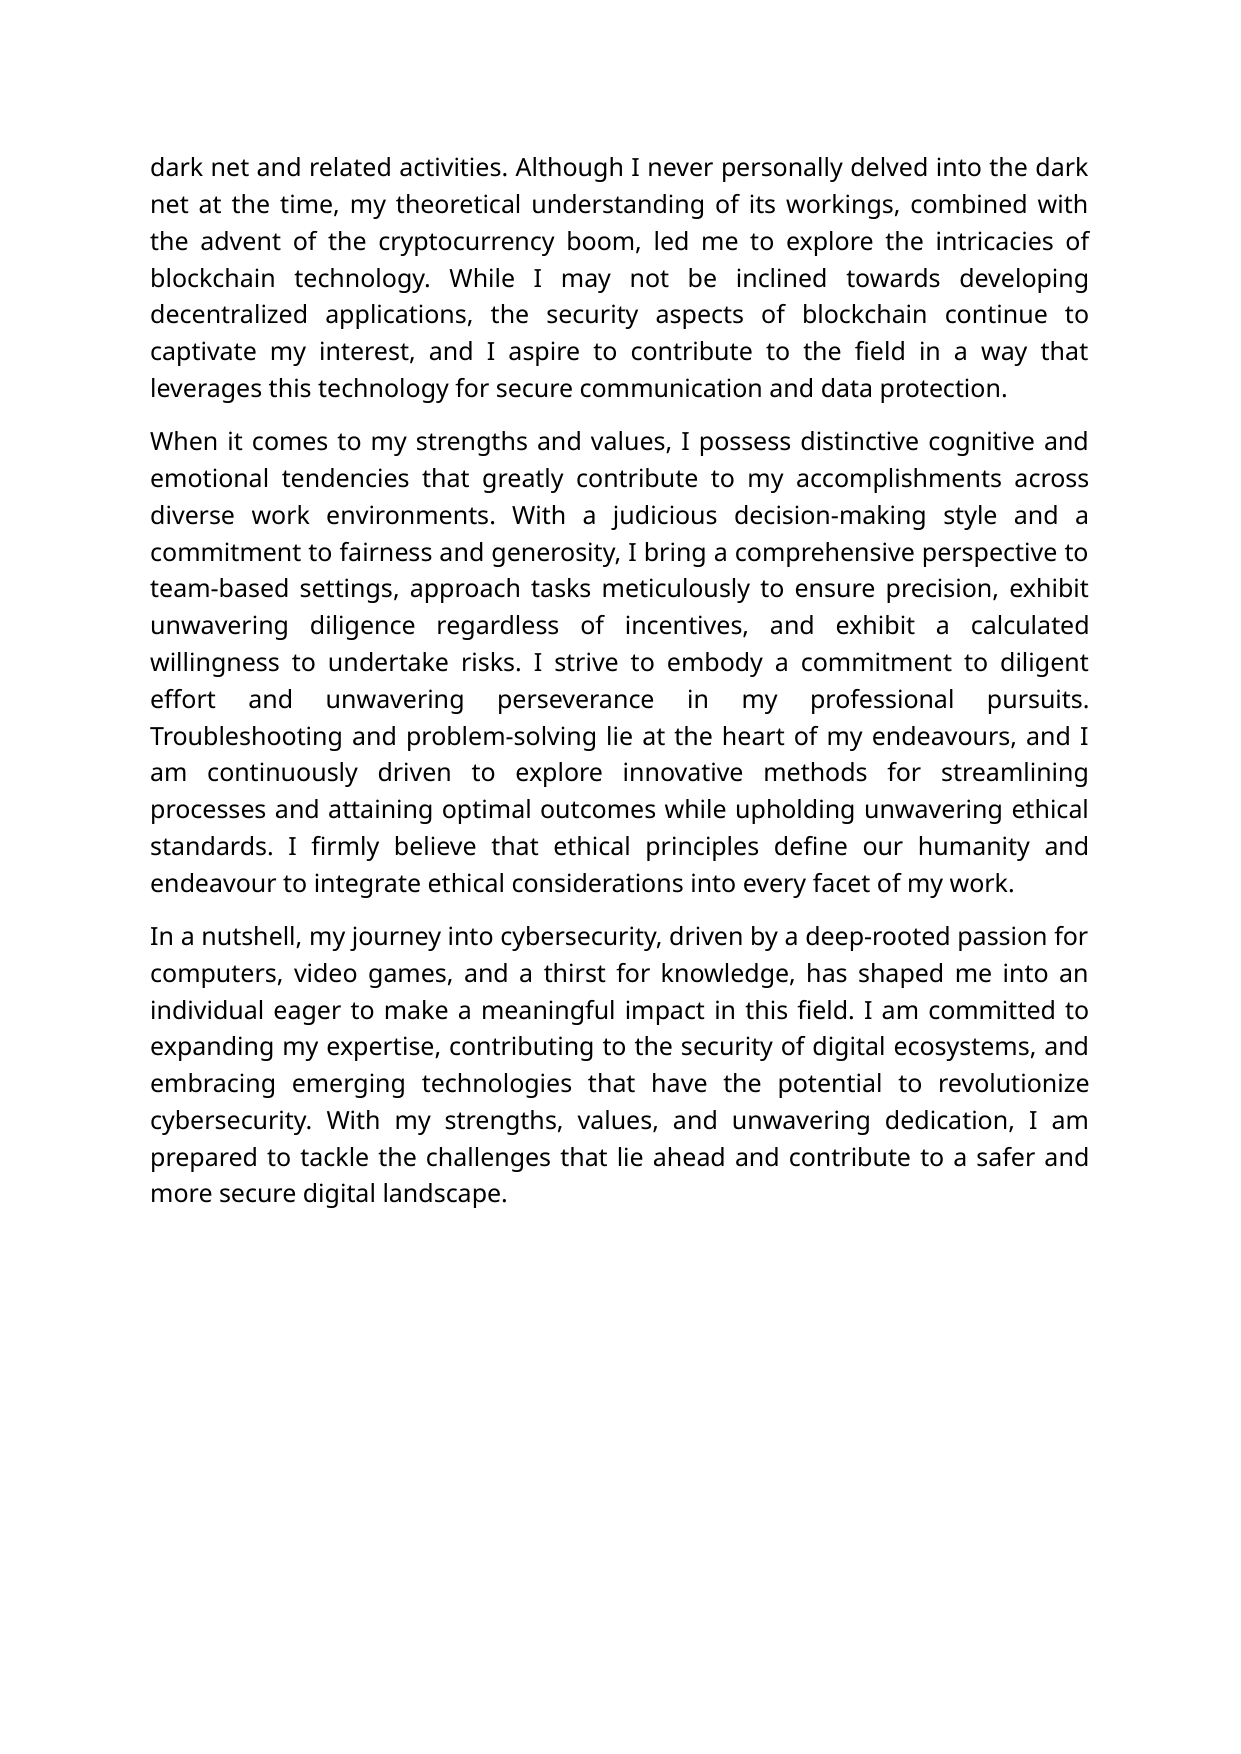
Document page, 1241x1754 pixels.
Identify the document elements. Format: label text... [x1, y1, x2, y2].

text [150, 150, 1090, 405]
text In a nutshell, my journey into cybersecurity, driven by a deep-rooted passion for computers, video games, and a thirst for knowledge, has shaped me into an individual eager to make a meaningful impact in this field. I am committed to expanding my expertise, contributing to the security of digital ecosystems, and embracing emerging technologies that have the potential to revolutionize cybersecurity. With my strengths, values, and unwavering dedication, I am prepared to tackle the challenges that lie ahead and contribute to a safer and more secure digital landscape. [150, 919, 1090, 1210]
text When it comes to my strengths and values, I possess distinctive cognitive and emotional tendencies that greatly contribute to my accomplishments across diverse work environments. With a judicious decision-making style and a commitment to fairness and generosity, I bring a comprehensive perspective to team-based settings, approach tasks meticulously to ensure precision, exhibit unwavering diligence regardless of incentives, and exhibit a calculated willingness to undertake risks. I strive to embody a commitment to diligent effort and unwavering perseverance in my professional pursuits. Troubleshooting and problem-solving lie at the heart of my endeavours, and I am continuously driven to explore innovative methods for streamlining processes and attaining optimal outcomes while upholding unwavering ethical standards. I firmly believe that ethical principles define our humanity and endeavour to integrate ethical considerations into every facet of my work. [150, 424, 1090, 899]
